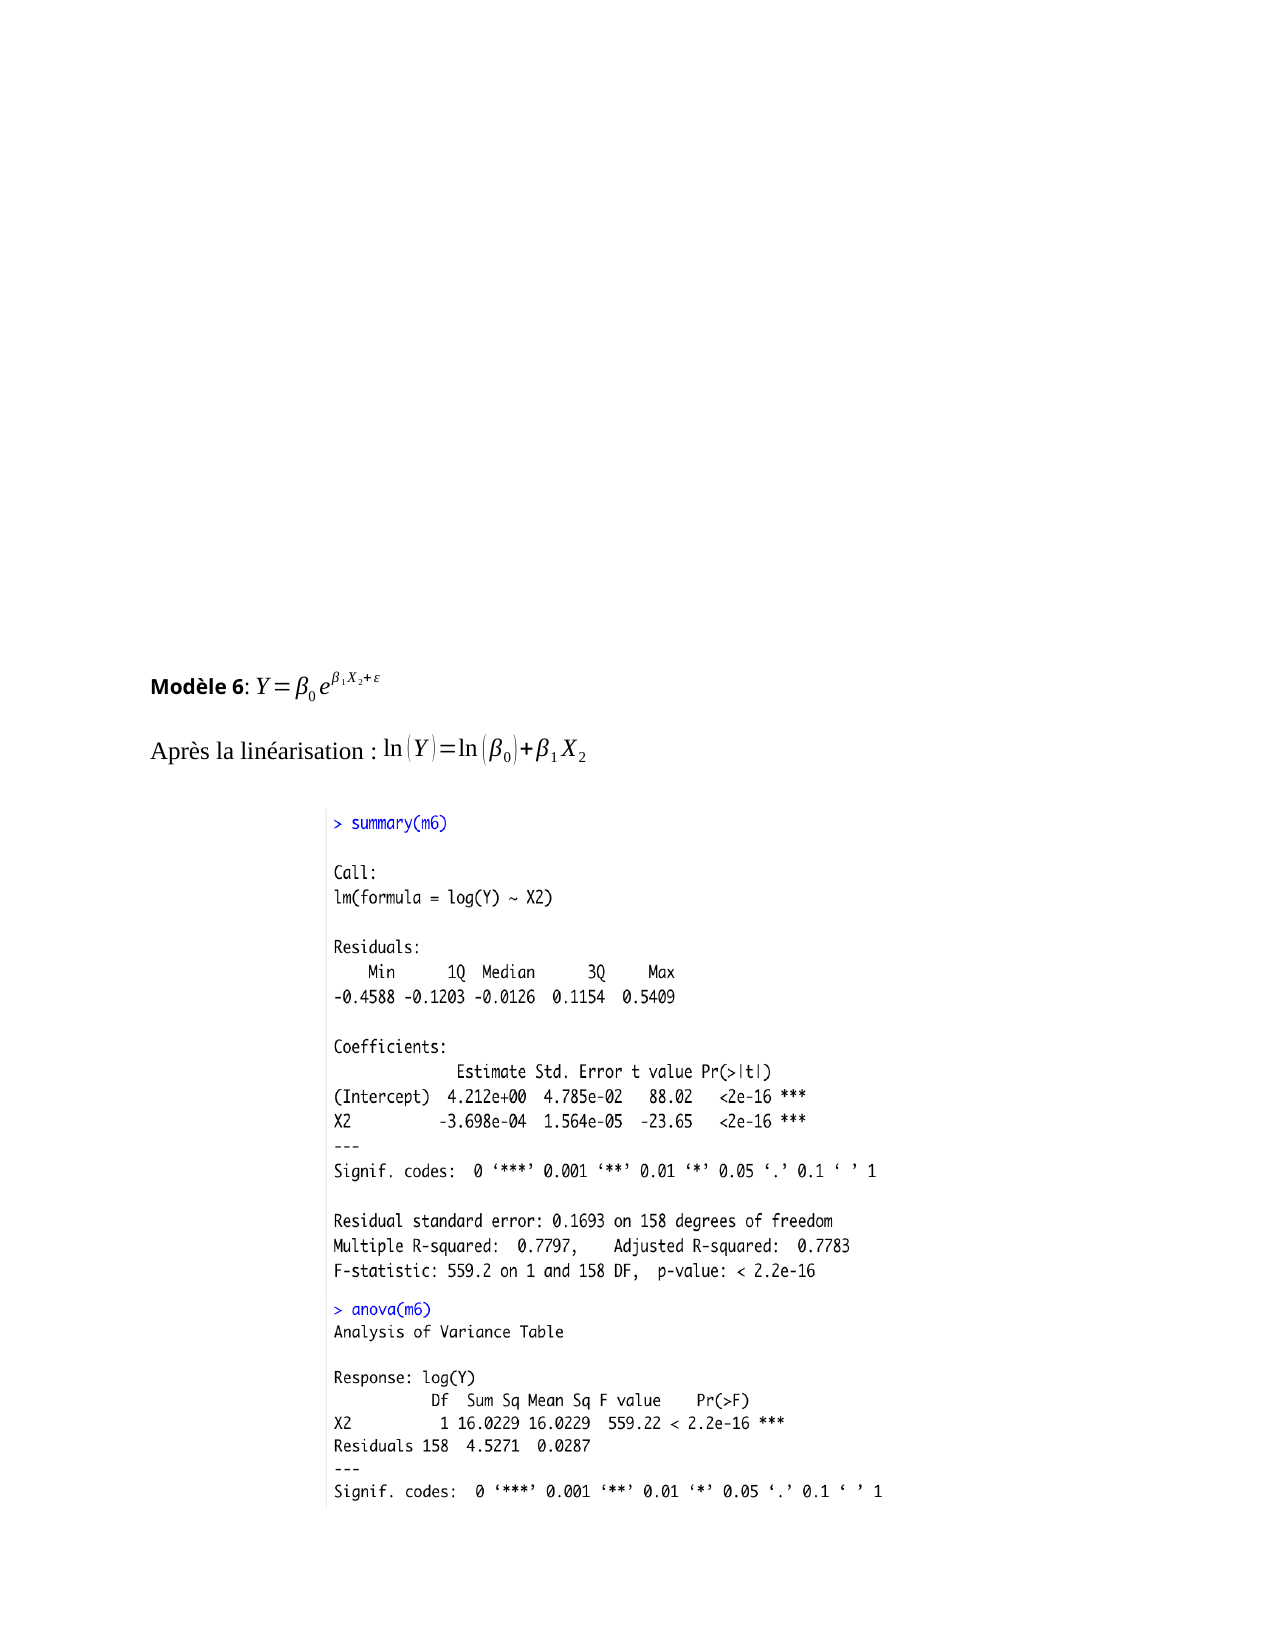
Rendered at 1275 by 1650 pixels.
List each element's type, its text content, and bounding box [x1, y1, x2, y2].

picture [325, 809, 940, 1509]
text Après la linéarisation : [150, 733, 1125, 768]
text Modèle 6: [150, 668, 1125, 704]
